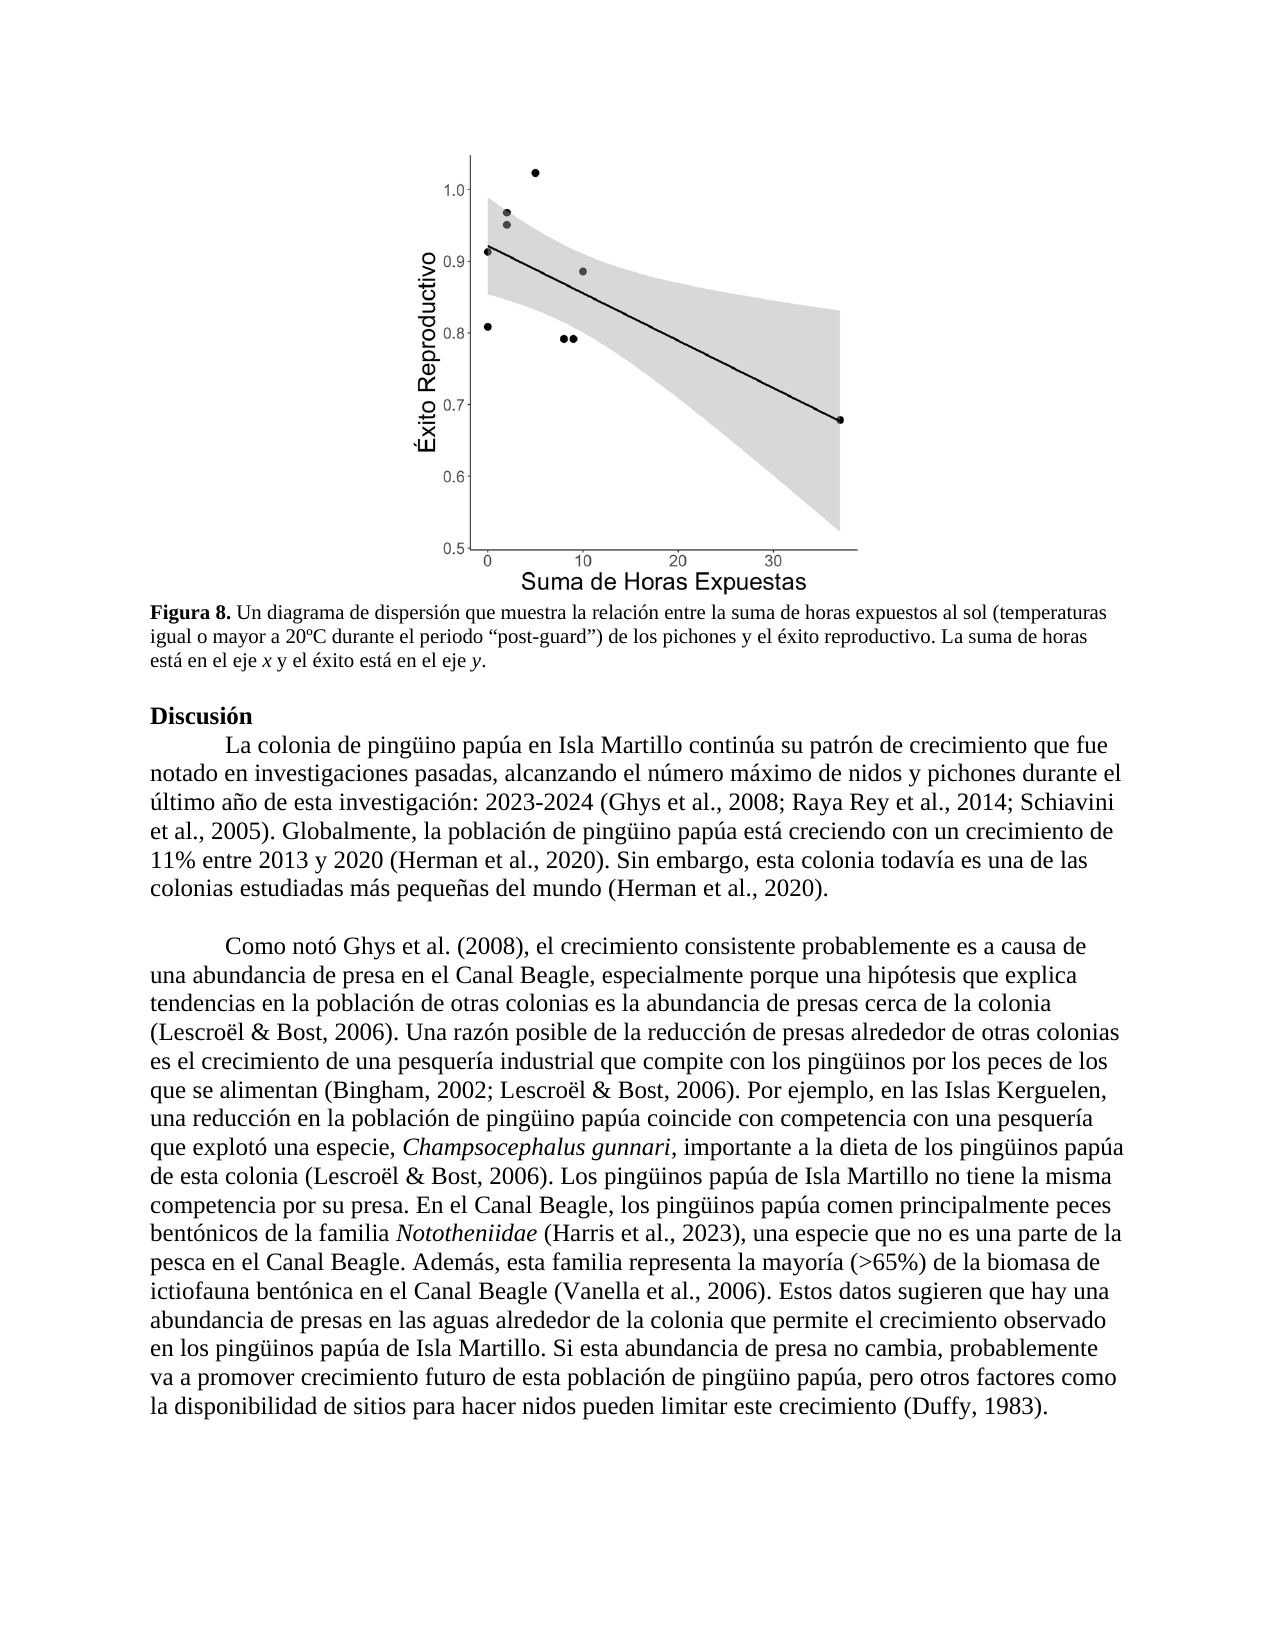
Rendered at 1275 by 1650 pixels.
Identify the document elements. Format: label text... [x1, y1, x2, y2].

text Figura 8. Un diagrama de dispersión que muestra la relación entre la suma de horas expuestos al sol (temperaturas igual o mayor a 20ºC durante el periodo “post-guard”) de los pichones y el éxito reproductivo. La suma de horas está en el eje x y el éxito está en el eje y. [150, 600, 1125, 672]
text La colonia de pingüino papúa en Isla Martillo continúa su patrón de crecimiento que fue notado en investigaciones pasadas, alcanzando el número máximo de nidos y pichones durante el último año de esta investigación: 2023-2024 (Ghys et al., 2008; Raya Rey et al., 2014; Schiavini et al., 2005). Globalmente, la población de pingüino papúa está creciendo con un crecimiento de 11% entre 2013 y 2020 (Herman et al., 2020). Sin embargo, esta colonia todavía es una de las colonias estudiadas más pequeñas del mundo (Herman et al., 2020). [150, 730, 1125, 902]
text Como notó Ghys et al. (2008), el crecimiento consistente probablemente es a causa de una abundancia de presa en el Canal Beagle, especialmente porque una hipótesis que explica tendencias en la población de otras colonias es la abundancia de presas cerca de la colonia (Lescroël & Bost, 2006). Una razón posible de la reducción de presas alrededor de otras colonias es el crecimiento de una pesquería industrial que compite con los pingüinos por los peces de los que se alimentan (Bingham, 2002; Lescroël & Bost, 2006). Por ejemplo, en las Islas Kerguelen, una reducción en la población de pingüino papúa coincide con competencia con una pesquería que explotó una especie, Champsocephalus gunnari, importante a la dieta de los pingüinos papúa de esta colonia (Lescroël & Bost, 2006). Los pingüinos papúa de Isla Martillo no tiene la misma competencia por su presa. En el Canal Beagle, los pingüinos papúa comen principalmente peces bentónicos de la familia Nototheniidae (Harris et al., 2023), una especie que no es una parte de la pesca en el Canal Beagle. Además, esta familia representa la mayoría (>65%) de la biomasa de ictiofauna bentónica en el Canal Beagle (Vanella et al., 2006). Estos datos sugieren que hay una abundancia de presas en las aguas alrededor de la colonia que permite el crecimiento observado en los pingüinos papúa de Isla Martillo. Si esta abundancia de presa no cambia, probablemente va a promover crecimiento futuro de esta población de pingüino papúa, pero otros factores como la disponibilidad de sitios para hacer nidos pueden limitar este crecimiento (Duffy, 1983). [150, 931, 1125, 1420]
subtitle Discusión [150, 701, 1125, 730]
picture [412, 150, 863, 600]
